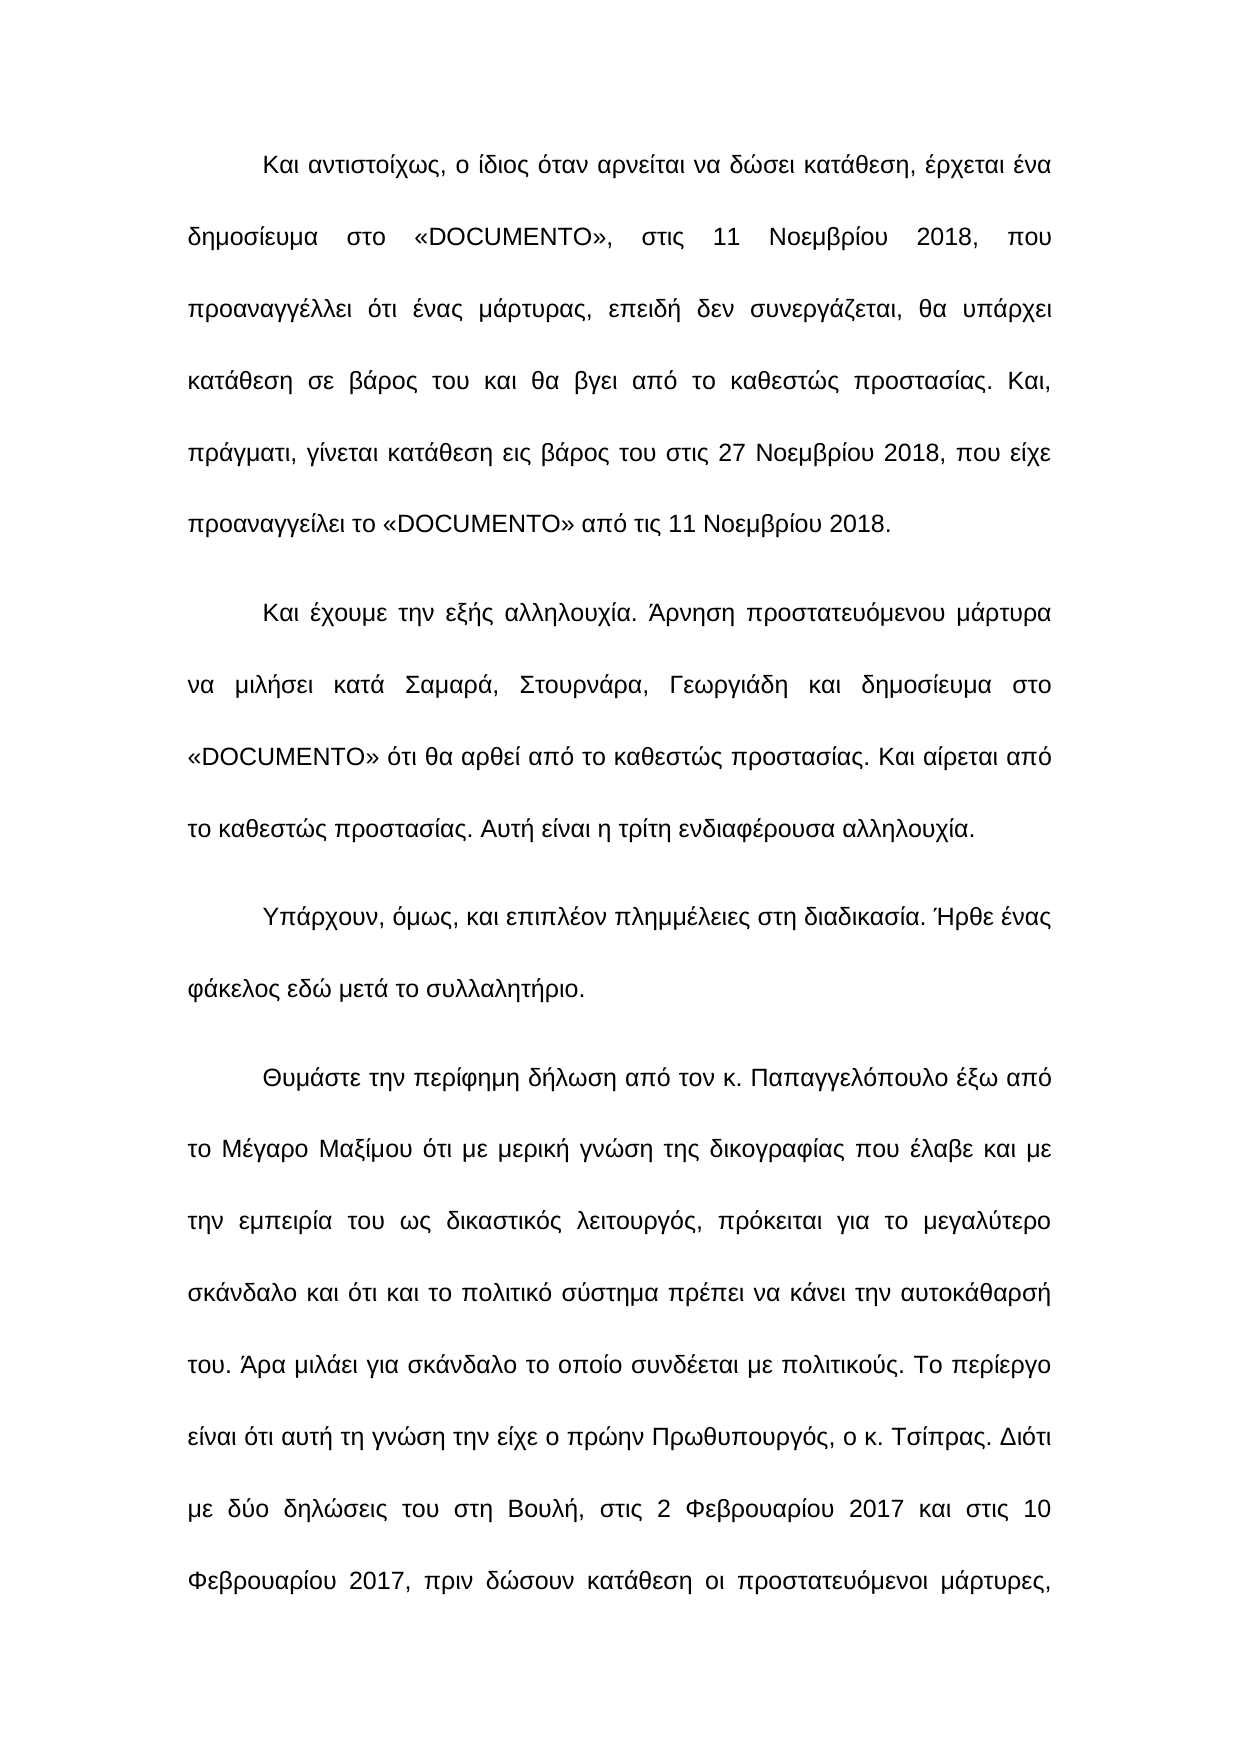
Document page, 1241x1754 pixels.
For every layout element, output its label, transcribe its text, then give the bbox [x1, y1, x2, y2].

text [187, 1062, 1053, 1594]
text Υπάρχουν, όμως, και επιπλέον πλημμέλειες στη διαδικασία. Ήρθε ένας φάκελος εδώ μετά το συλλαλητήριο. [187, 902, 1053, 1003]
text Και αντιστοίχως, ο ίδιος όταν αρνείται να δώσει κατάθεση, έρχεται ένα δημοσίευμα στο «DOCUMENTO», στις 11 Νοεμβρίου 2018, που προαναγγέλλει ότι ένας μάρτυρας, επειδή δεν συνεργάζεται, θα υπάρχει κατάθεση σε βάρος του και θα βγει από το καθεστώς προστασίας. Και, πράγματι, γίνεται κατάθεση εις βάρος του στις 27 Νοεμβρίου 2018, που είχε προαναγγείλει το «DOCUMENTO» από τις 11 Νοεμβρίου 2018. [187, 150, 1053, 538]
text Και έχουμε την εξής αλληλουχία. Άρνηση προστατευόμενου μάρτυρα να μιλήσει κατά Σαμαρά, Στουρνάρα, Γεωργιάδη και δημοσίευμα στο «DOCUMENTO» ότι θα αρθεί από το καθεστώς προστασίας. Και αίρεται από το καθεστώς προστασίας. Αυτή είναι η τρίτη ενδιαφέρουσα αλληλουχία. [187, 598, 1053, 842]
